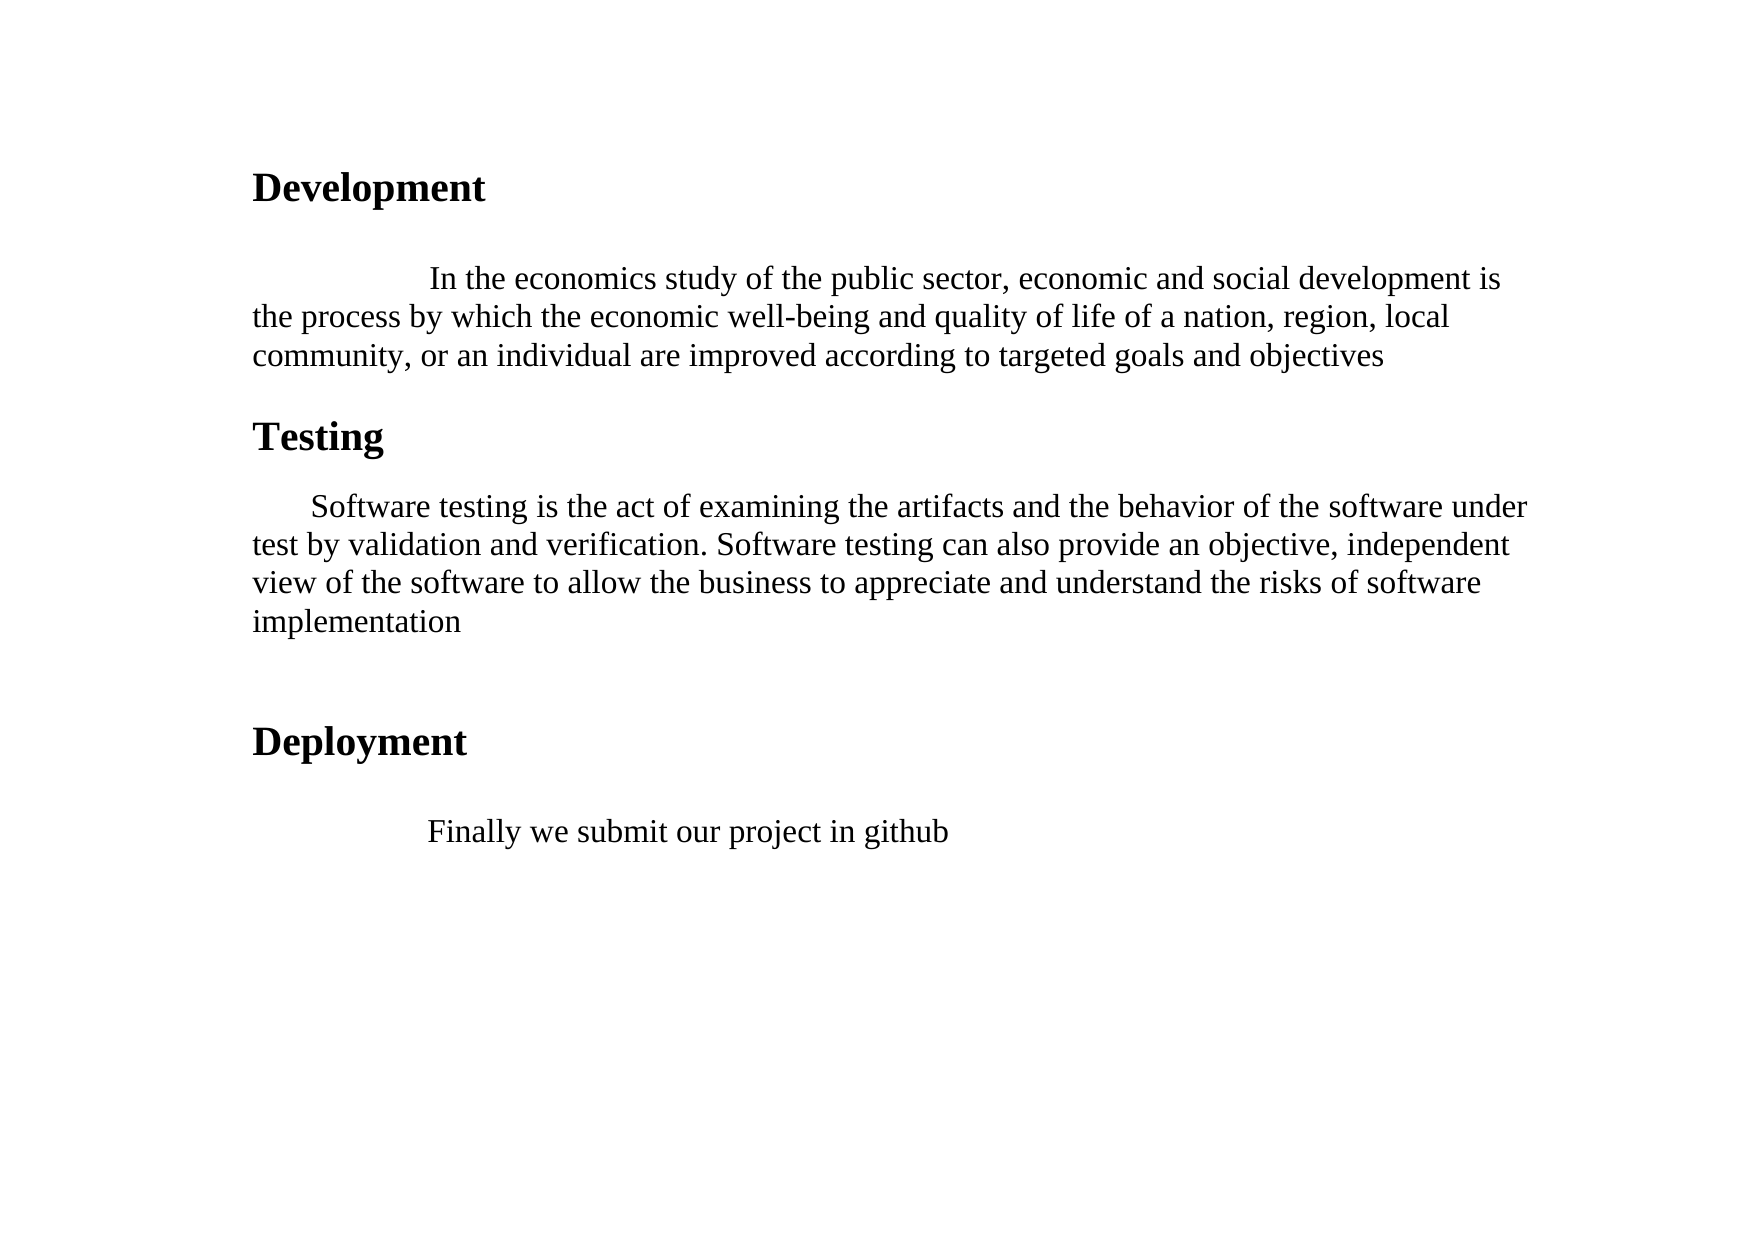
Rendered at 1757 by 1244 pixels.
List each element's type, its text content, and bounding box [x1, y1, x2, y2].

text Deployment [252, 716, 1539, 764]
text Development [252, 162, 1539, 210]
text Testing [252, 412, 1539, 459]
text In the economics study of the public sector, economic and social development is the process by which the economic well-being and quality of life of a nation, region, local community, or an individual are improved according to targeted goals and objectives [252, 258, 1539, 373]
text Finally we submit our project in github [252, 812, 1539, 850]
text Software testing is the act of examining the artifacts and the behavior of the software under test by validation and verification. Software testing can also provide an objective, independent view of the software to allow the business to appreciate and understand the risks of software implementation [252, 486, 1539, 639]
